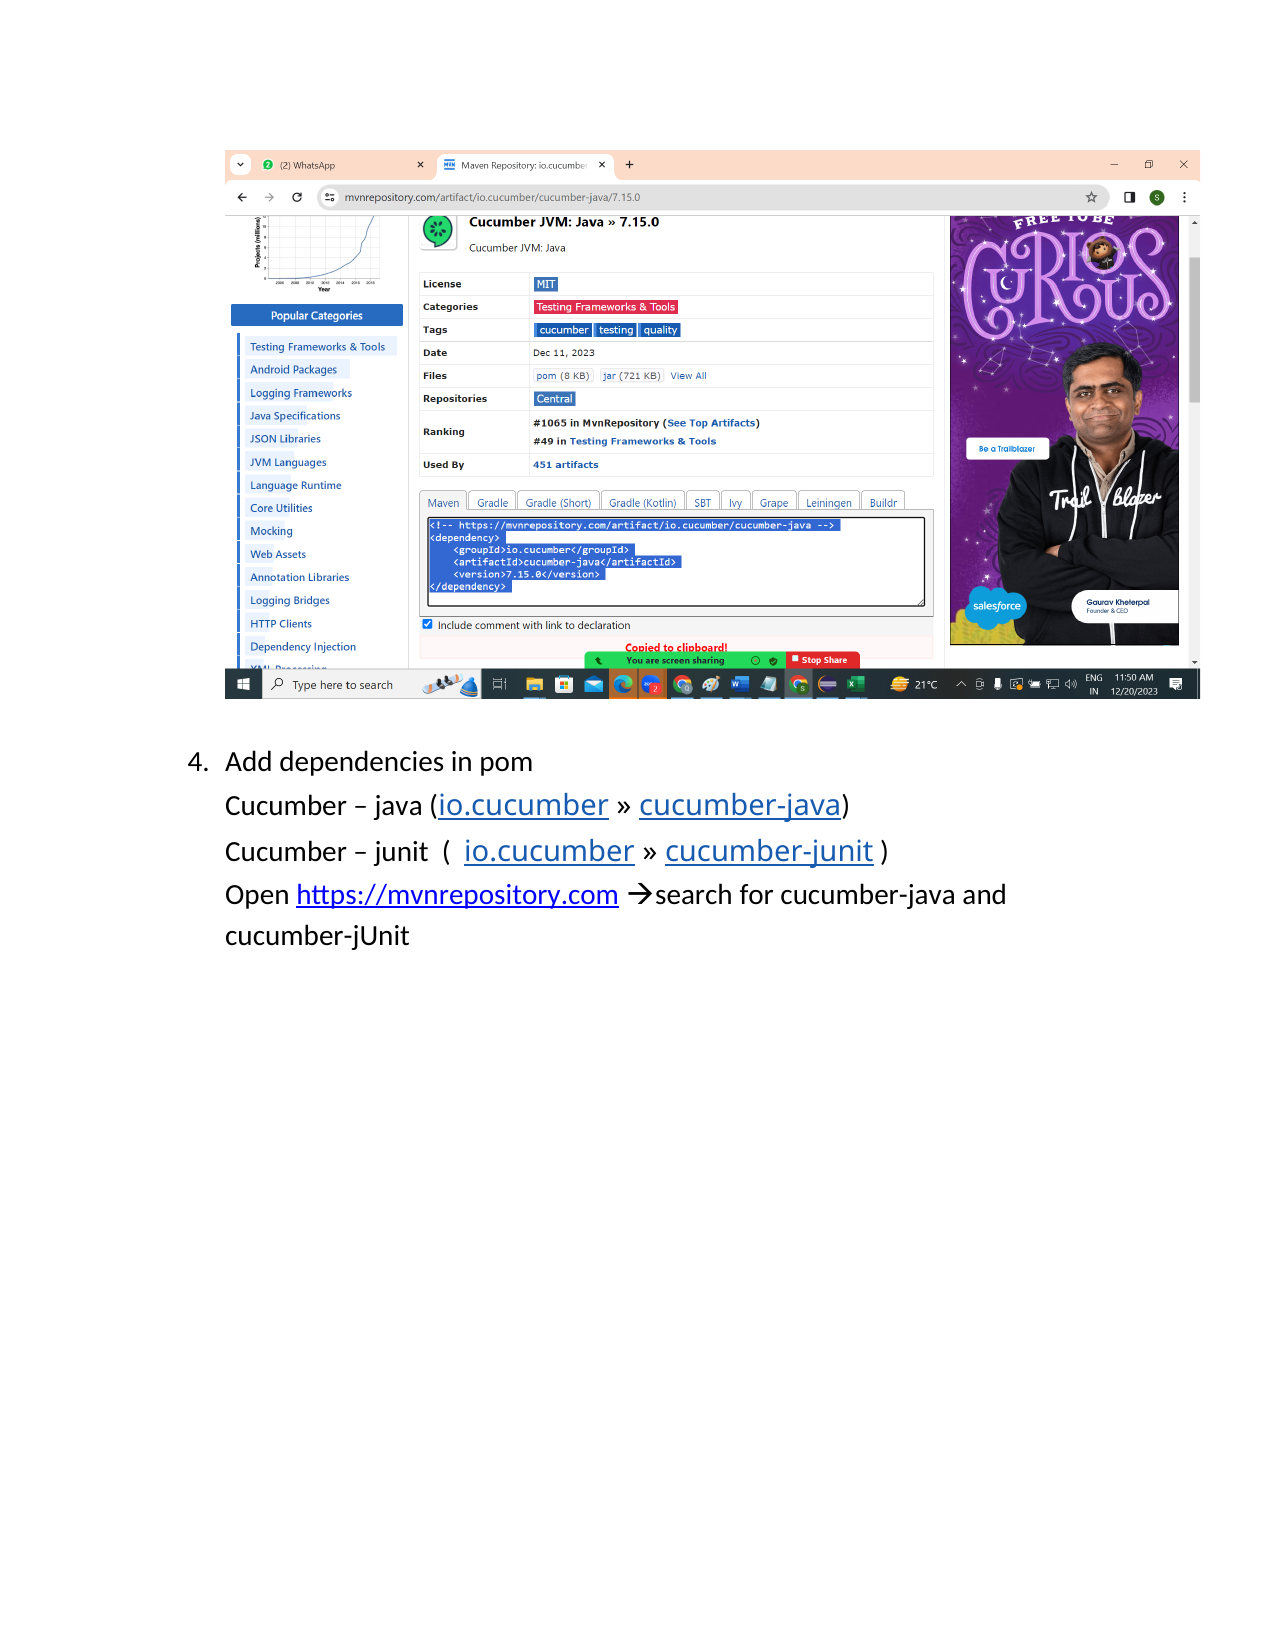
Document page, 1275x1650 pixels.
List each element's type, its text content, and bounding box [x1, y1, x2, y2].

list Cucumber – java (io.cucumber » cucumber-java) [225, 784, 1125, 824]
picture [225, 150, 1200, 699]
list Cucumber – junit ( io.cucumber » cucumber-junit ) [225, 830, 1125, 870]
list Open https://mvnrepository.com search for cucumber-java and cucumber-jUnit [225, 876, 1125, 952]
list Add dependencies in pom [187, 743, 1125, 779]
